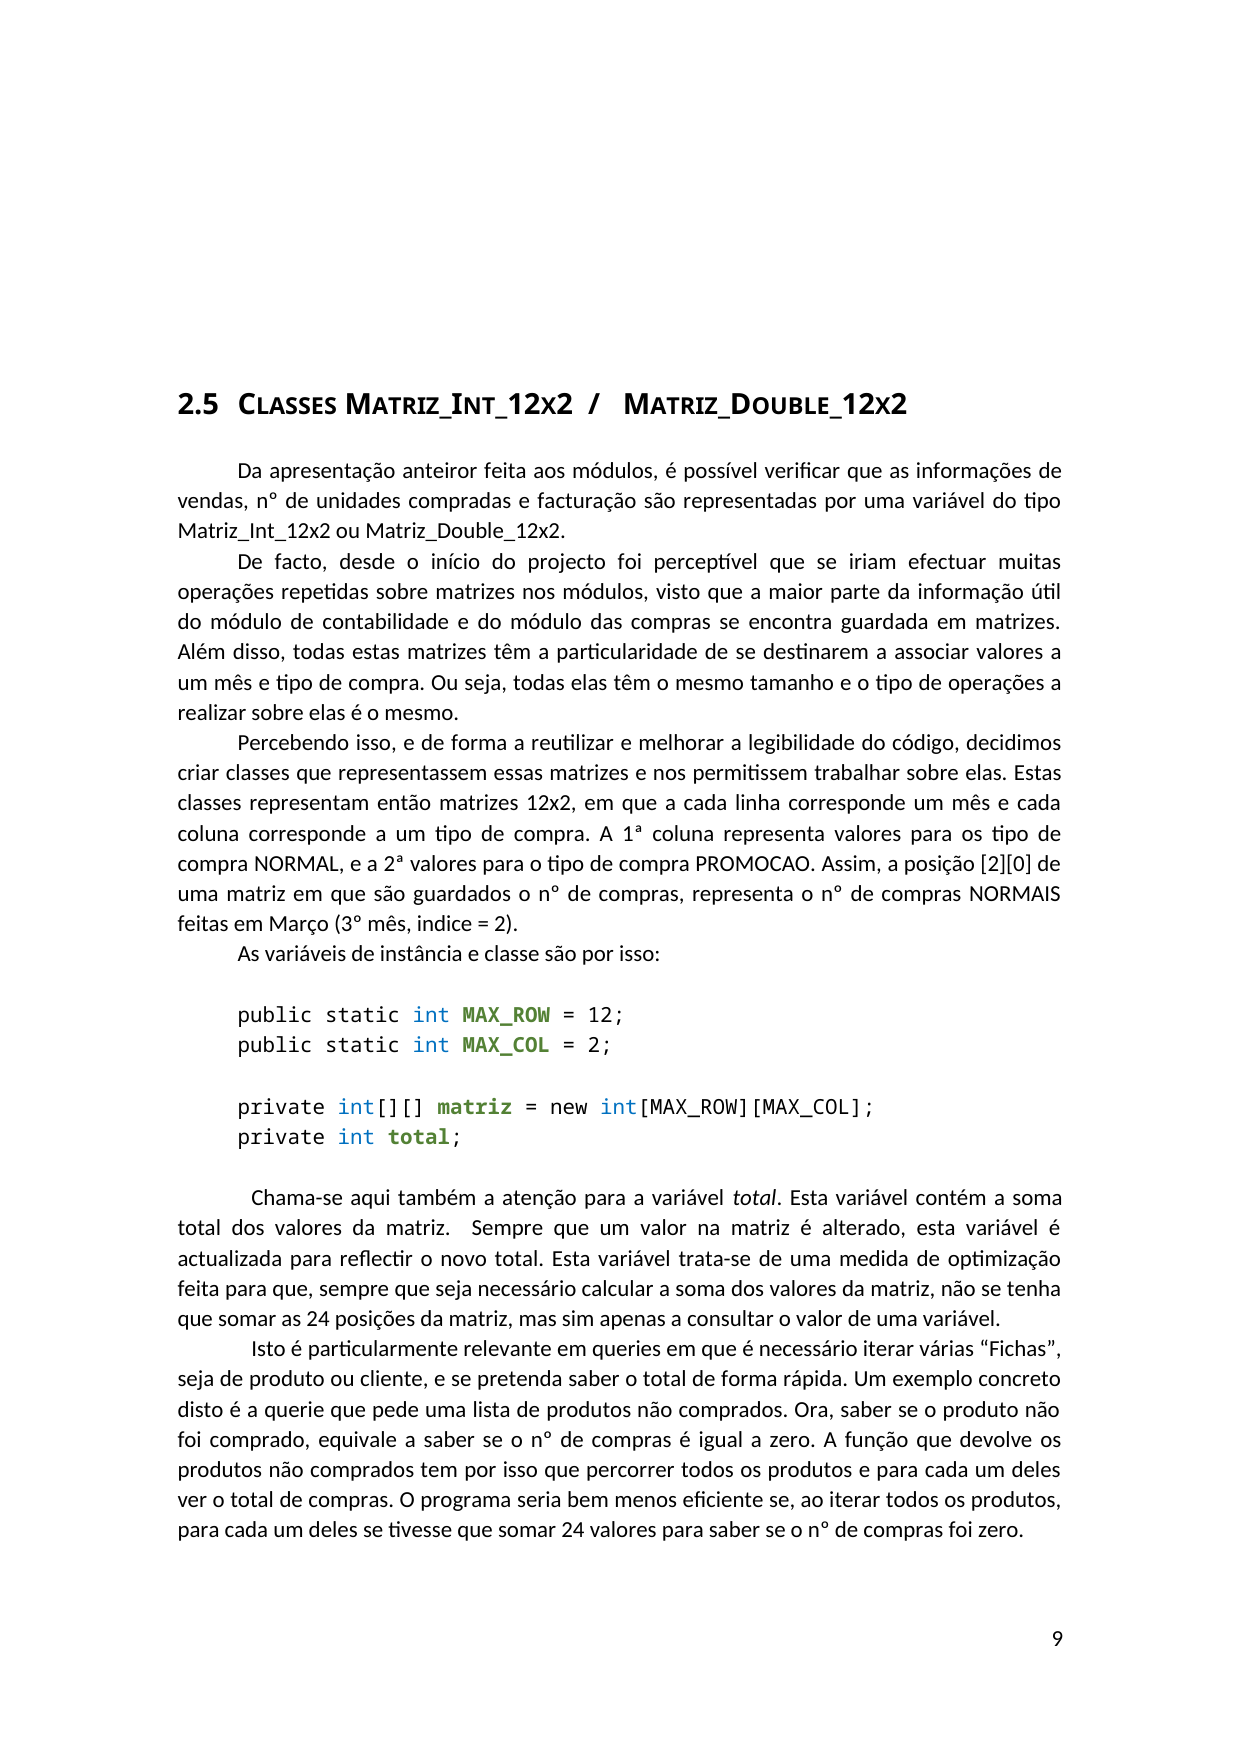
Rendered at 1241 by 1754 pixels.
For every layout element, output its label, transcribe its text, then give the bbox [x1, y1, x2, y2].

text private int[][] matriz = new int[MAX_ROW][MAX_COL]; [237, 1092, 1063, 1120]
text De facto, desde o início do projecto foi perceptível que se iriam efectuar muitas operações repetidas sobre matrizes nos módulos, visto que a maior parte da informação útil do módulo de contabilidade e do módulo das compras se encontra guardada em matrizes. Além disso, todas estas matrizes têm a particularidade de se destinarem a associar valores a um mês e tipo de compra. Ou seja, todas elas têm o mesmo tamanho e o tipo de operações a realizar sobre elas é o mesmo. [177, 547, 1063, 726]
subtitle Classes Matriz_Int_12x2 / Matriz_Double_12x2 [177, 383, 1063, 423]
text Isto é particularmente relevante em queries em que é necessário iterar várias “Fichas”, seja de produto ou cliente, e se pretenda saber o total de forma rápida. Um exemplo concreto disto é a querie que pede uma lista de produtos não comprados. Ora, saber se o produto não foi comprado, equivale a saber se o nº de compras é igual a zero. A função que devolve os produtos não comprados tem por isso que percorrer todos os produtos e para cada um deles ver o total de compras. O programa seria bem menos eficiente se, ao iterar todos os produtos, para cada um deles se tivesse que somar 24 valores para saber se o nº de compras foi zero. [177, 1334, 1063, 1544]
text public static int MAX_COL = 2; [237, 1031, 1063, 1059]
text Da apresentação anteiror feita aos módulos, é possível verificar que as informações de vendas, nº de unidades compradas e facturação são representadas por uma variável do tipo Matriz_Int_12x2 ou Matriz_Double_12x2. [177, 456, 1063, 545]
text public static int MAX_ROW = 12; [237, 1000, 1063, 1028]
text Percebendo isso, e de forma a reutilizar e melhorar a legibilidade do código, decidimos criar classes que representassem essas matrizes e nos permitissem trabalhar sobre elas. Estas classes representam então matrizes 12x2, em que a cada linha corresponde um mês e cada coluna corresponde a um tipo de compra. A 1ª coluna representa valores para os tipo de compra NORMAL, e a 2ª valores para o tipo de compra PROMOCAO. Assim, a posição [2][0] de uma matriz em que são guardados o nº de compras, representa o nº de compras NORMAIS feitas em Março (3º mês, indice = 2). [177, 728, 1063, 937]
text As variáveis de instância e classe são por isso: [177, 939, 1063, 968]
text Chama-se aqui também a atenção para a variável total. Esta variável contém a soma total dos valores da matriz. Sempre que um valor na matriz é alterado, esta variável é actualizada para reflectir o novo total. Esta variável trata-se de uma medida de optimização feita para que, sempre que seja necessário calcular a soma dos valores da matriz, não se tenha que somar as 24 posições da matriz, mas sim apenas a consultar o valor de uma variável. [177, 1183, 1063, 1332]
text private int total; [237, 1122, 1063, 1151]
